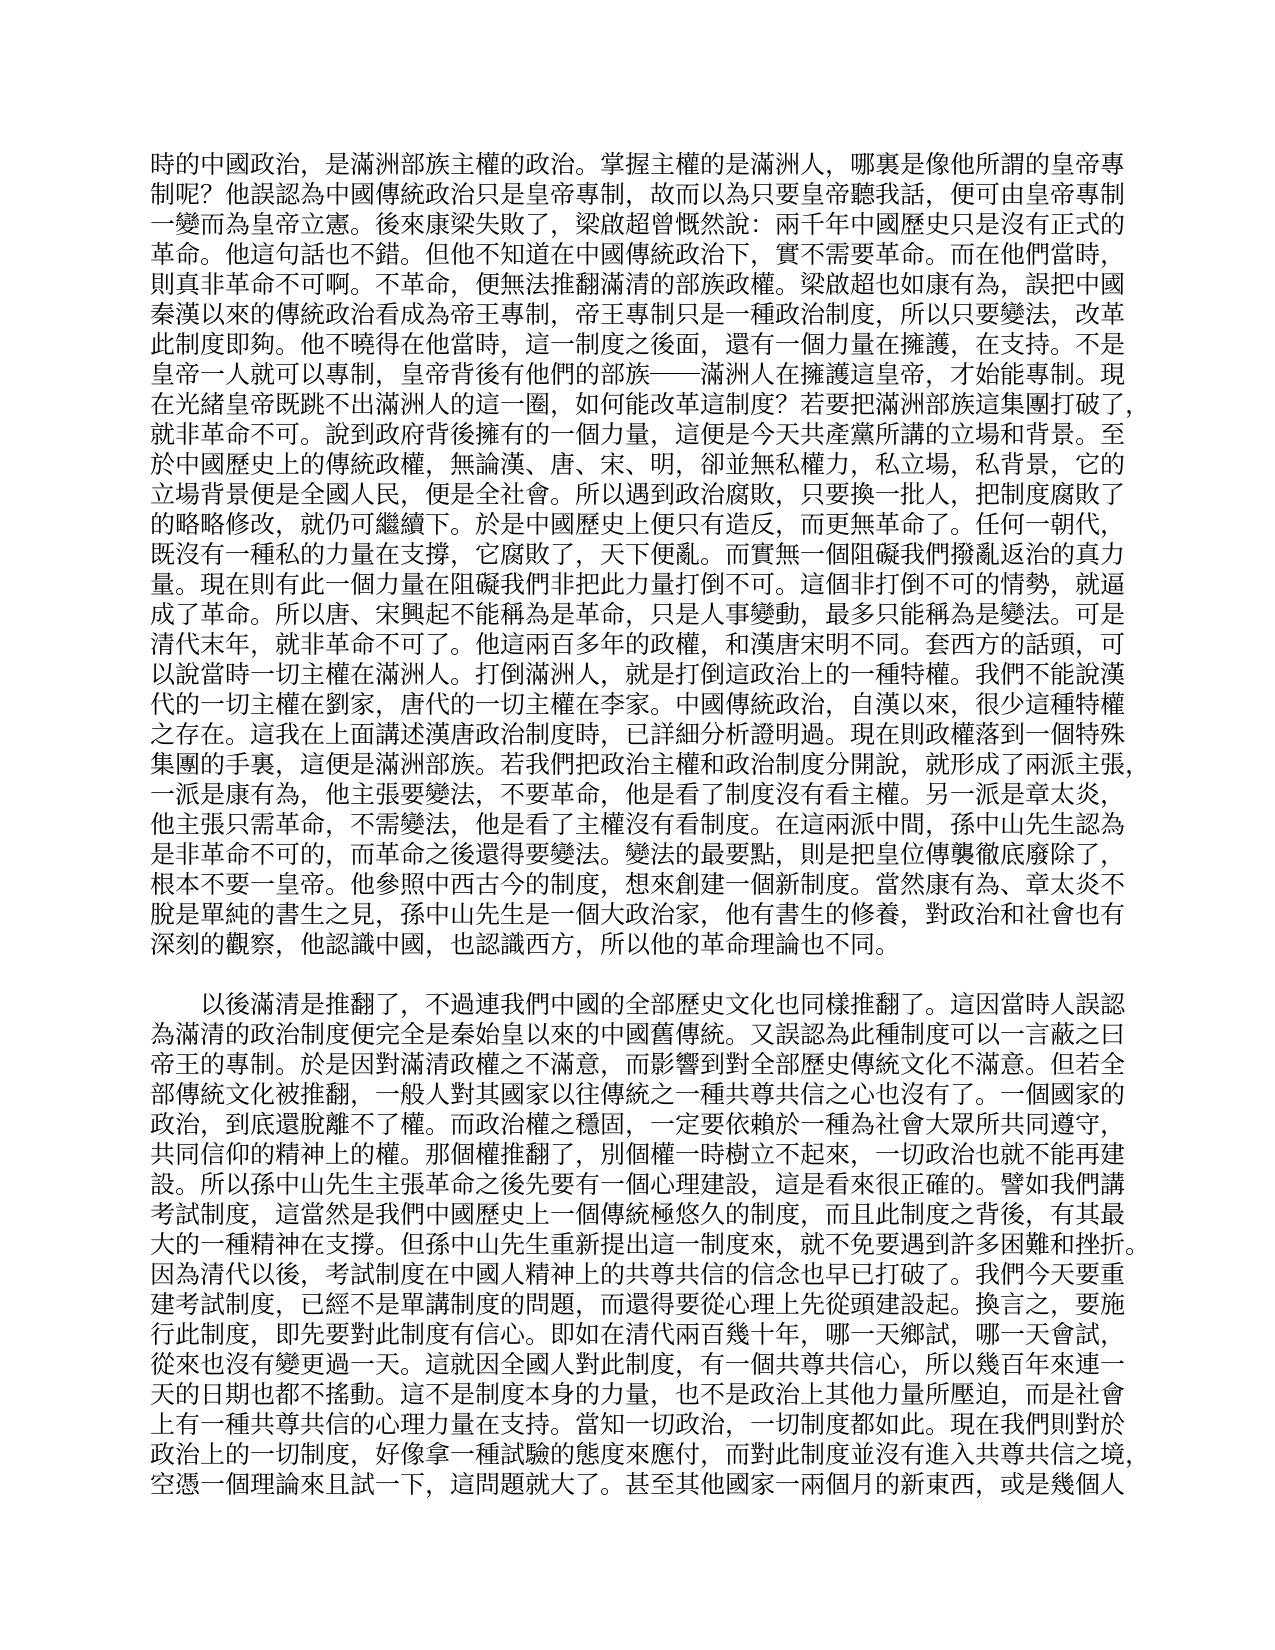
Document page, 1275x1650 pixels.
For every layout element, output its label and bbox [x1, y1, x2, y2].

text [150, 150, 1125, 1500]
